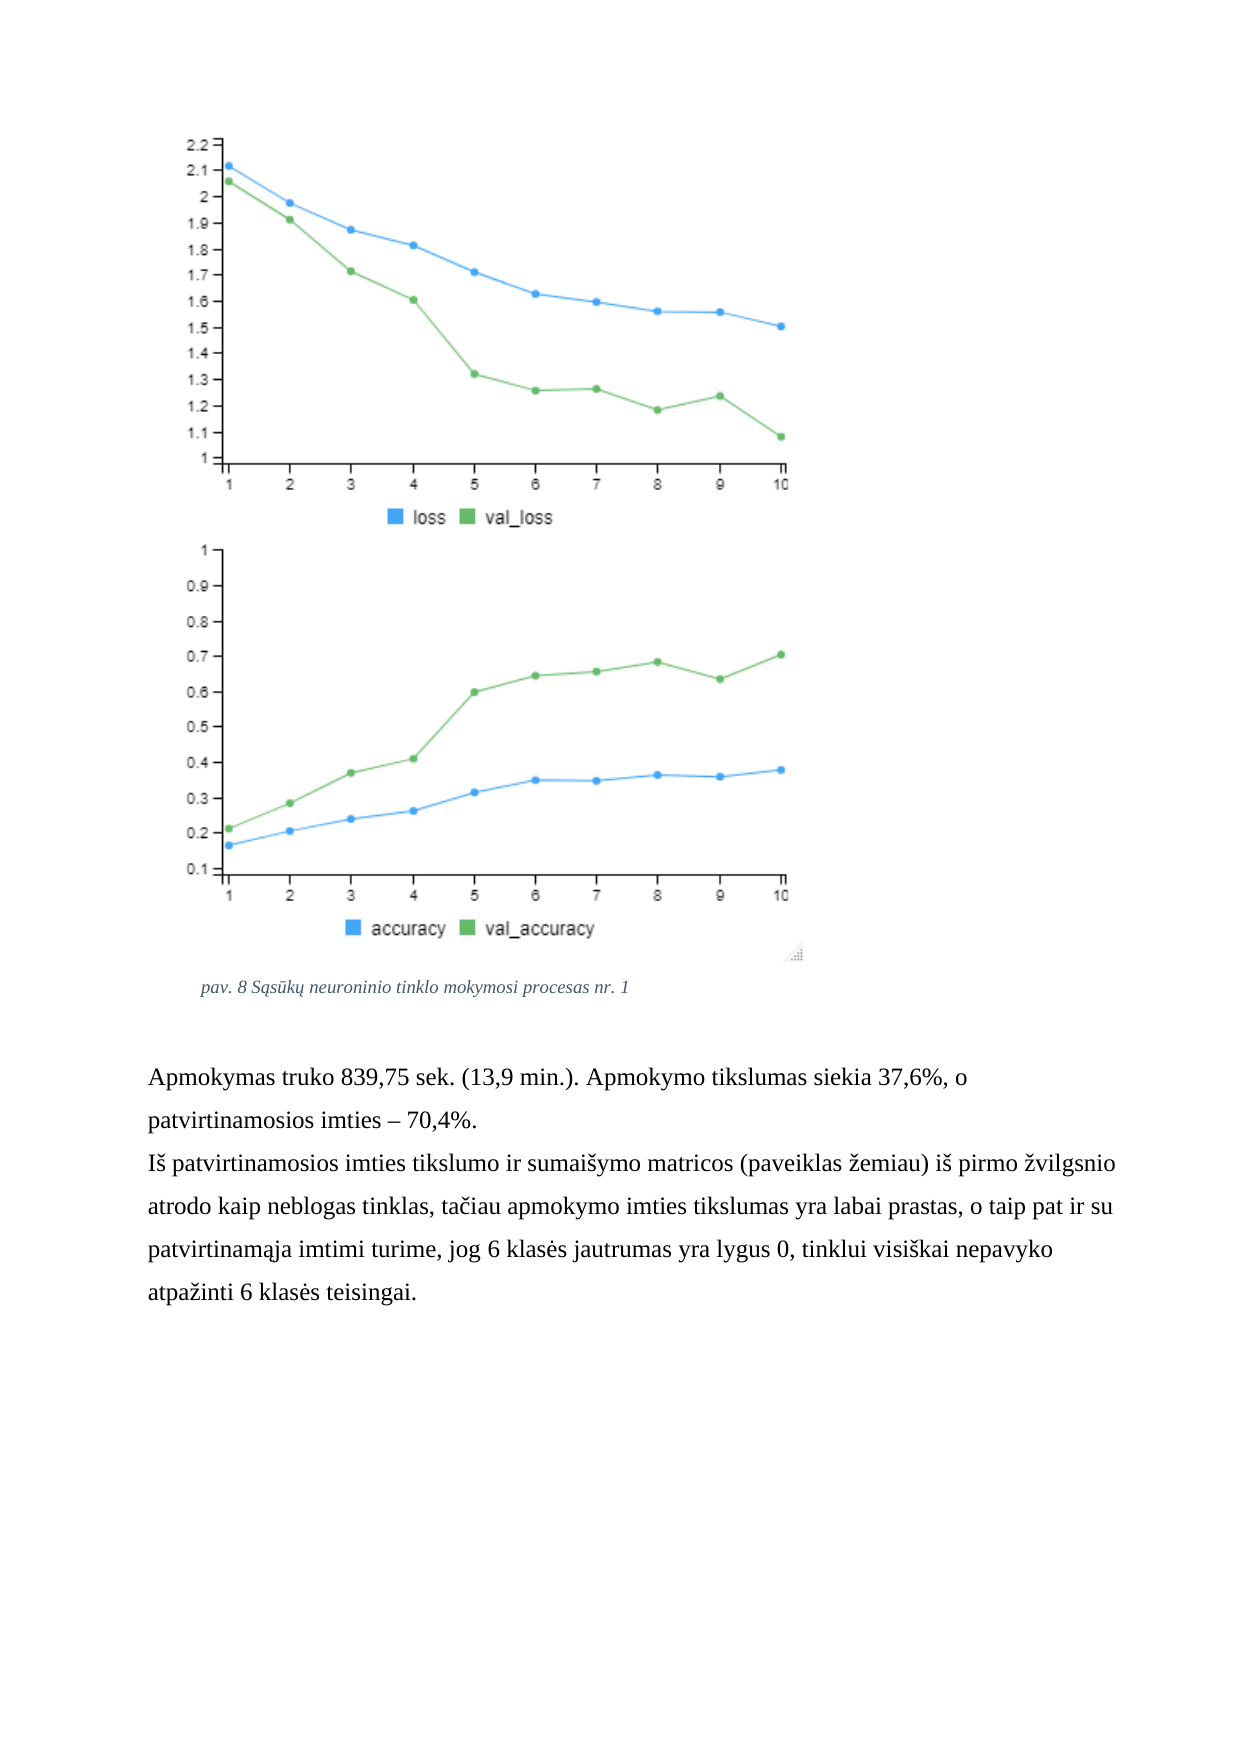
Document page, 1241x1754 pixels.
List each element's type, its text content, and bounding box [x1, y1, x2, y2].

text Apmokymas truko 839,75 sek. (13,9 min.). Apmokymo tikslumas siekia 37,6%, o patvirtinamosios imties – 70,4%. [148, 1062, 1122, 1133]
picture [147, 118, 804, 962]
text Iš patvirtinamosios imties tikslumo ir sumaišymo matricos (paveiklas žemiau) iš pirmo žvilgsnio atrodo kaip neblogas tinklas, tačiau apmokymo imties tikslumas yra labai prastas, o taip pat ir su patvirtinamąja imtimi turime, jog 6 klasės jautrumas yra lygus 0, tinklui visiškai nepavyko atpažinti 6 klasės teisingai. [148, 1148, 1122, 1306]
